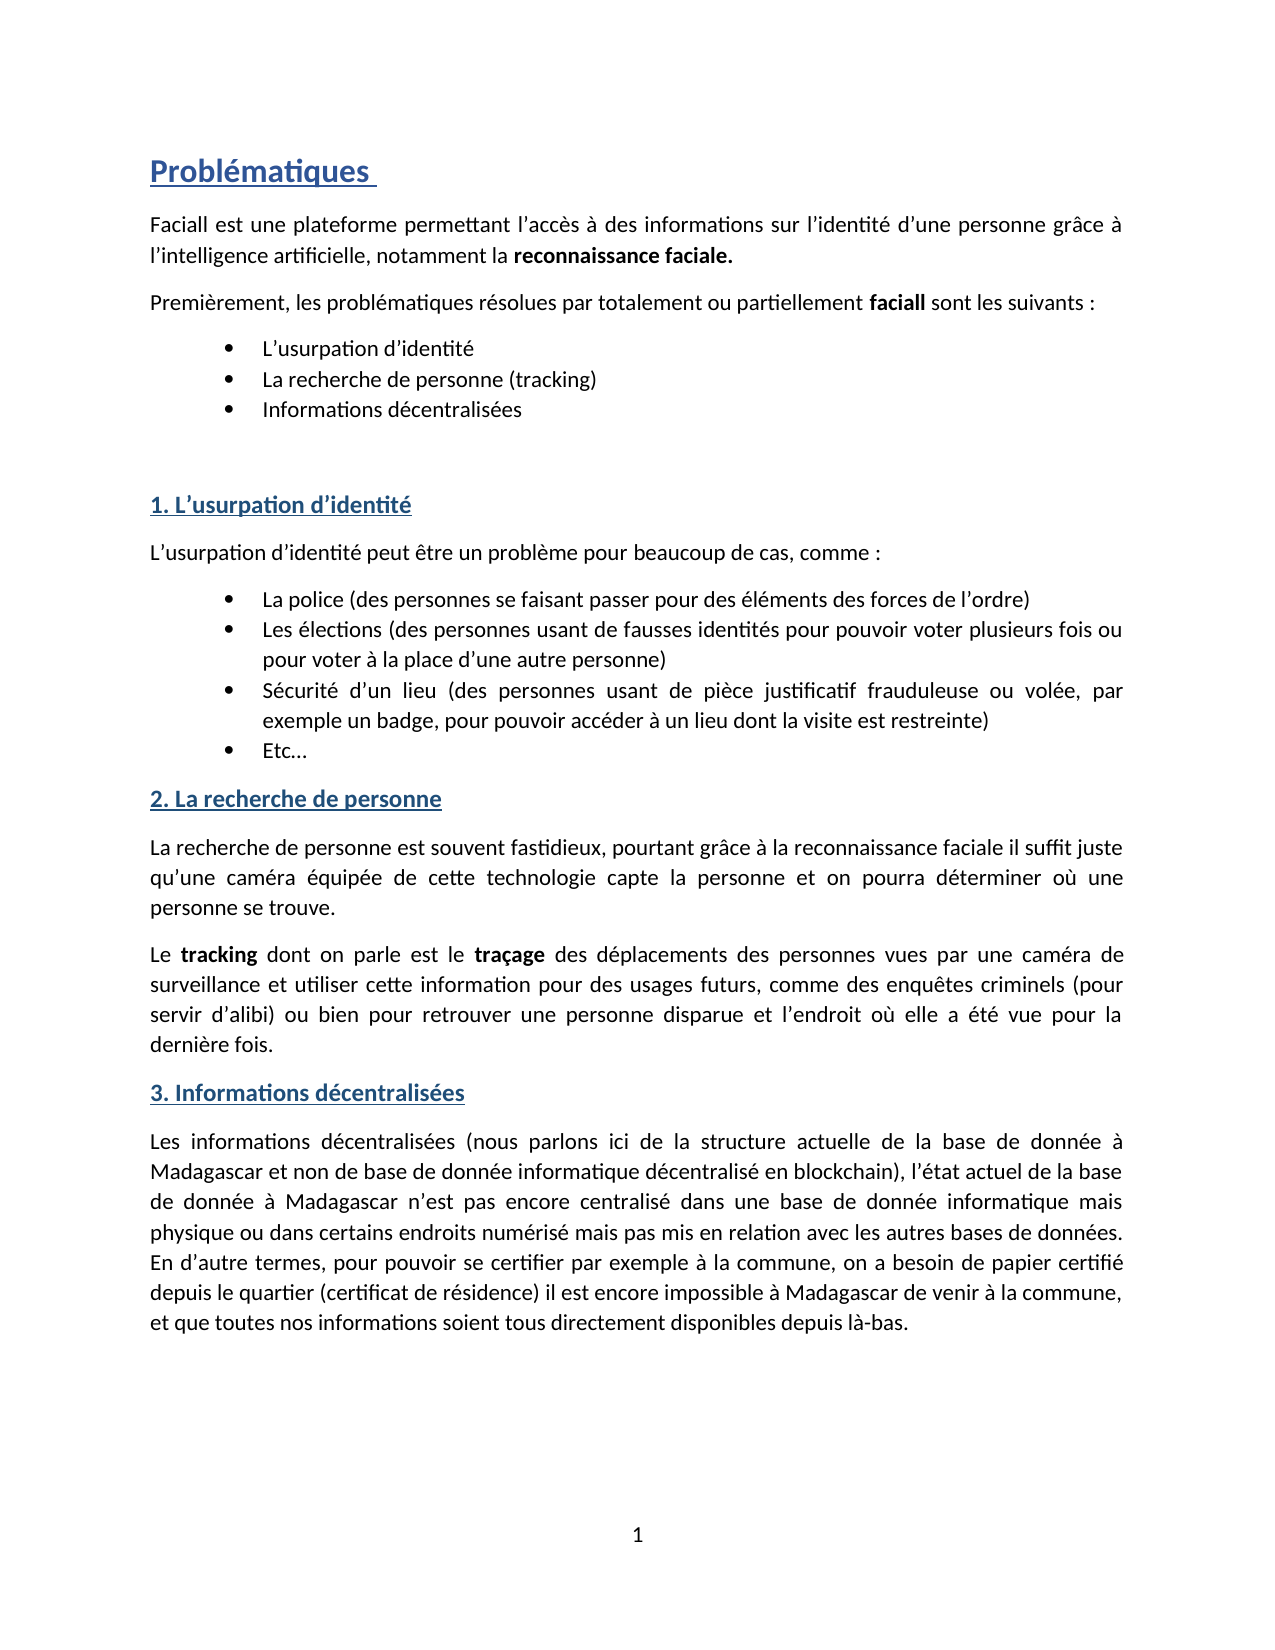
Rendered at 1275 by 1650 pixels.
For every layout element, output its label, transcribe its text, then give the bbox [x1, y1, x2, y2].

text 2. La recherche de personne [150, 783, 1125, 814]
text 3. Informations décentralisées [150, 1077, 1125, 1108]
list L’usurpation d’identité [225, 334, 1125, 363]
text Problématiques [150, 150, 1125, 191]
list Etc… [225, 736, 1125, 764]
list Sécurité d’un lieu (des personnes usant de pièce justificatif frauduleuse ou volée, par exemple un badge, pour pouvoir accéder à un lieu dont la visite est restreinte) [225, 676, 1125, 734]
list La recherche de personne (tracking) [225, 365, 1125, 393]
list La police (des personnes se faisant passer pour des éléments des forces de l’ordre) [225, 585, 1125, 613]
text L’usurpation d’identité peut être un problème pour beaucoup de cas, comme : [150, 538, 1125, 566]
list Informations décentralisées [225, 395, 1125, 423]
list Les élections (des personnes usant de fausses identités pour pouvoir voter plusieurs fois ou pour voter à la place d’une autre personne) [225, 615, 1125, 674]
text Les informations décentralisées (nous parlons ici de la structure actuelle de la base de donnée à Madagascar et non de base de donnée informatique décentralisé en blockchain), l’état actuel de la base de donnée à Madagascar n’est pas encore centralisé dans une base de donnée informatique mais physique ou dans certains endroits numérisé mais pas mis en relation avec les autres bases de données. En d’autre termes, pour pouvoir se certifier par exemple à la commune, on a besoin de papier certifié depuis le quartier (certificat de résidence) il est encore impossible à Madagascar de venir à la commune, et que toutes nos informations soient tous directement disponibles depuis là-bas. [150, 1127, 1125, 1336]
text Premièrement, les problématiques résolues par totalement ou partiellement faciall sont les suivants : [150, 288, 1125, 316]
text 1. L’usurpation d’identité [150, 489, 1125, 519]
text La recherche de personne est souvent fastidieux, pourtant grâce à la reconnaissance faciale il suffit juste qu’une caméra équipée de cette technologie capte la personne et on pourra déterminer où une personne se trouve. [150, 833, 1125, 921]
text Faciall est une plateforme permettant l’accès à des informations sur l’identité d’une personne grâce à l’intelligence artificielle, notamment la reconnaissance faciale. [150, 211, 1125, 269]
text Le tracking dont on parle est le traçage des déplacements des personnes vues par une caméra de surveillance et utiliser cette information pour des usages futurs, comme des enquêtes criminels (pour servir d’alibi) ou bien pour retrouver une personne disparue et l’endroit où elle a été vue pour la dernière fois. [150, 940, 1125, 1059]
